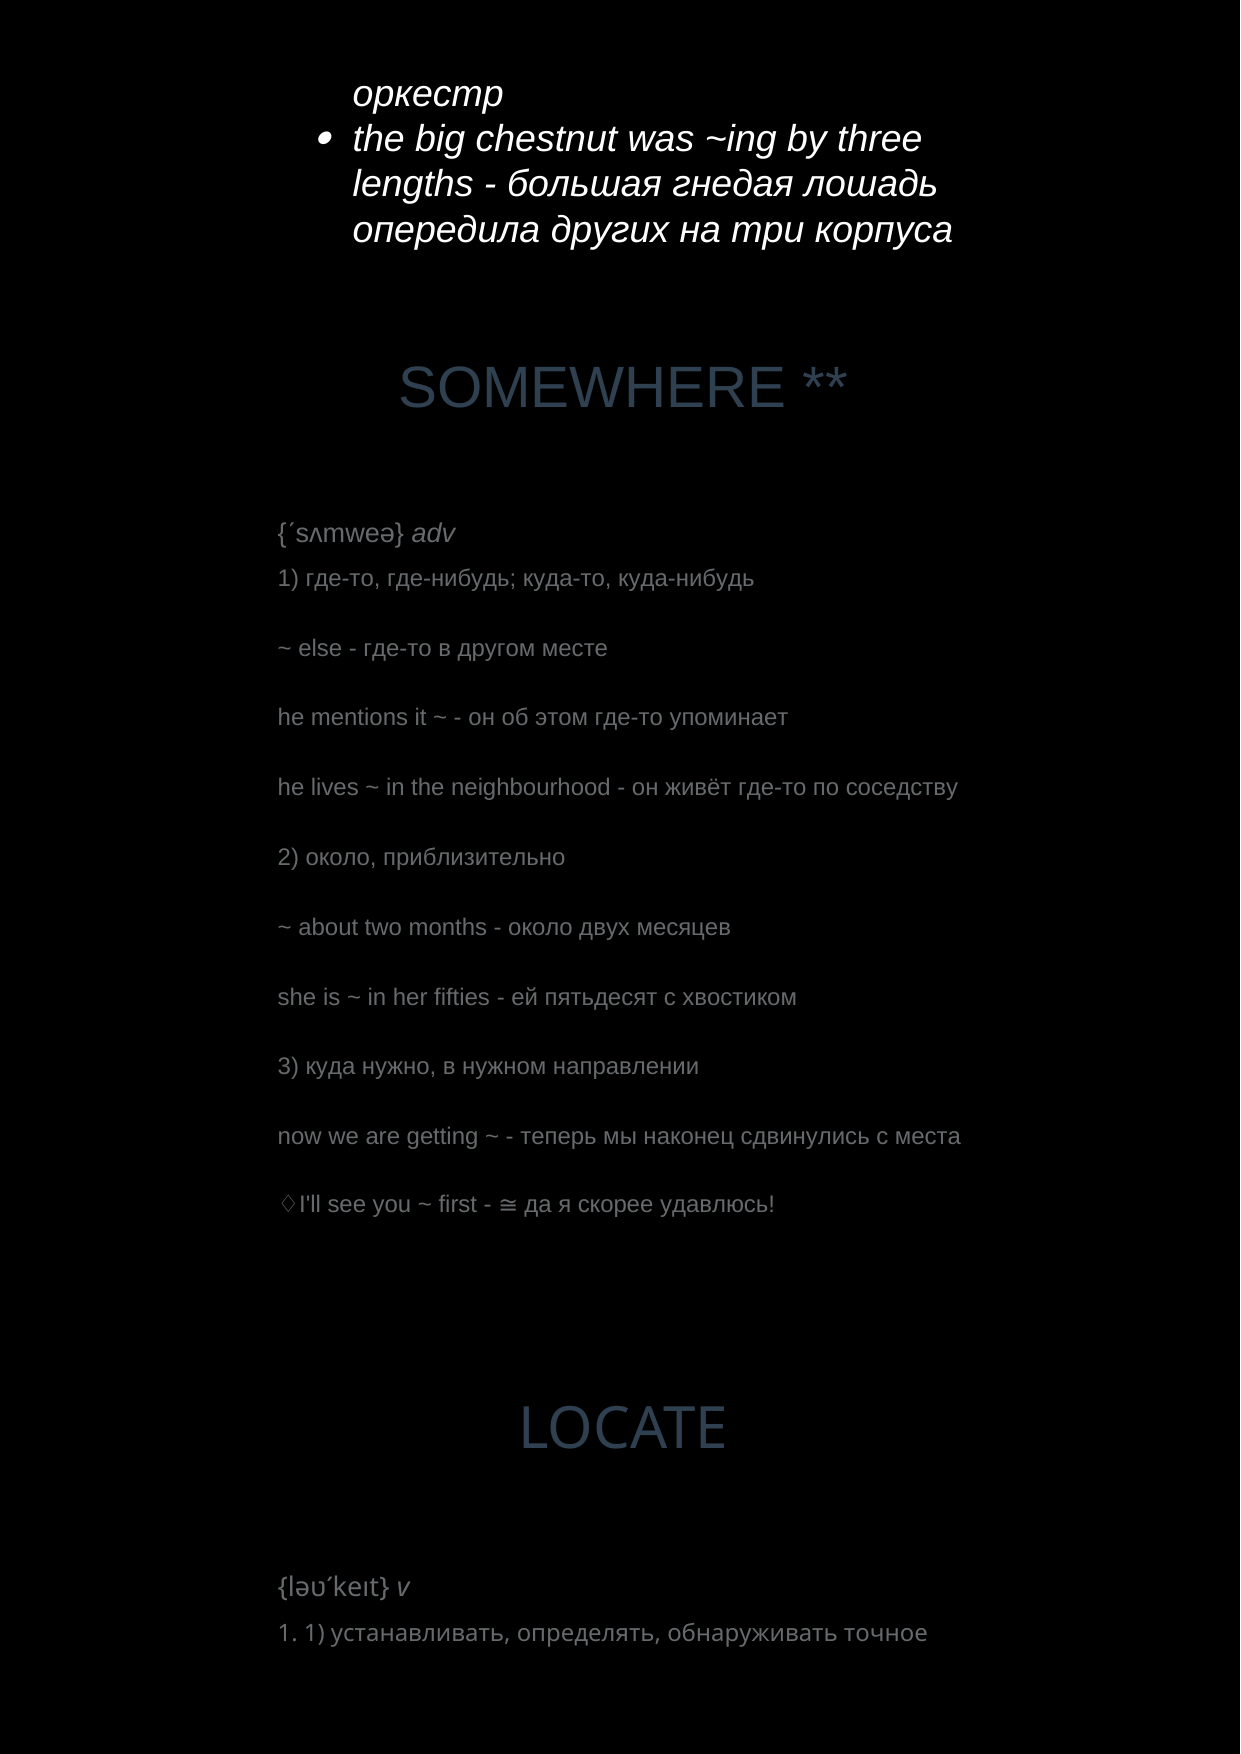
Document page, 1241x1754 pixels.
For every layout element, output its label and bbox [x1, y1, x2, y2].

table_header [270, 62, 976, 1657]
